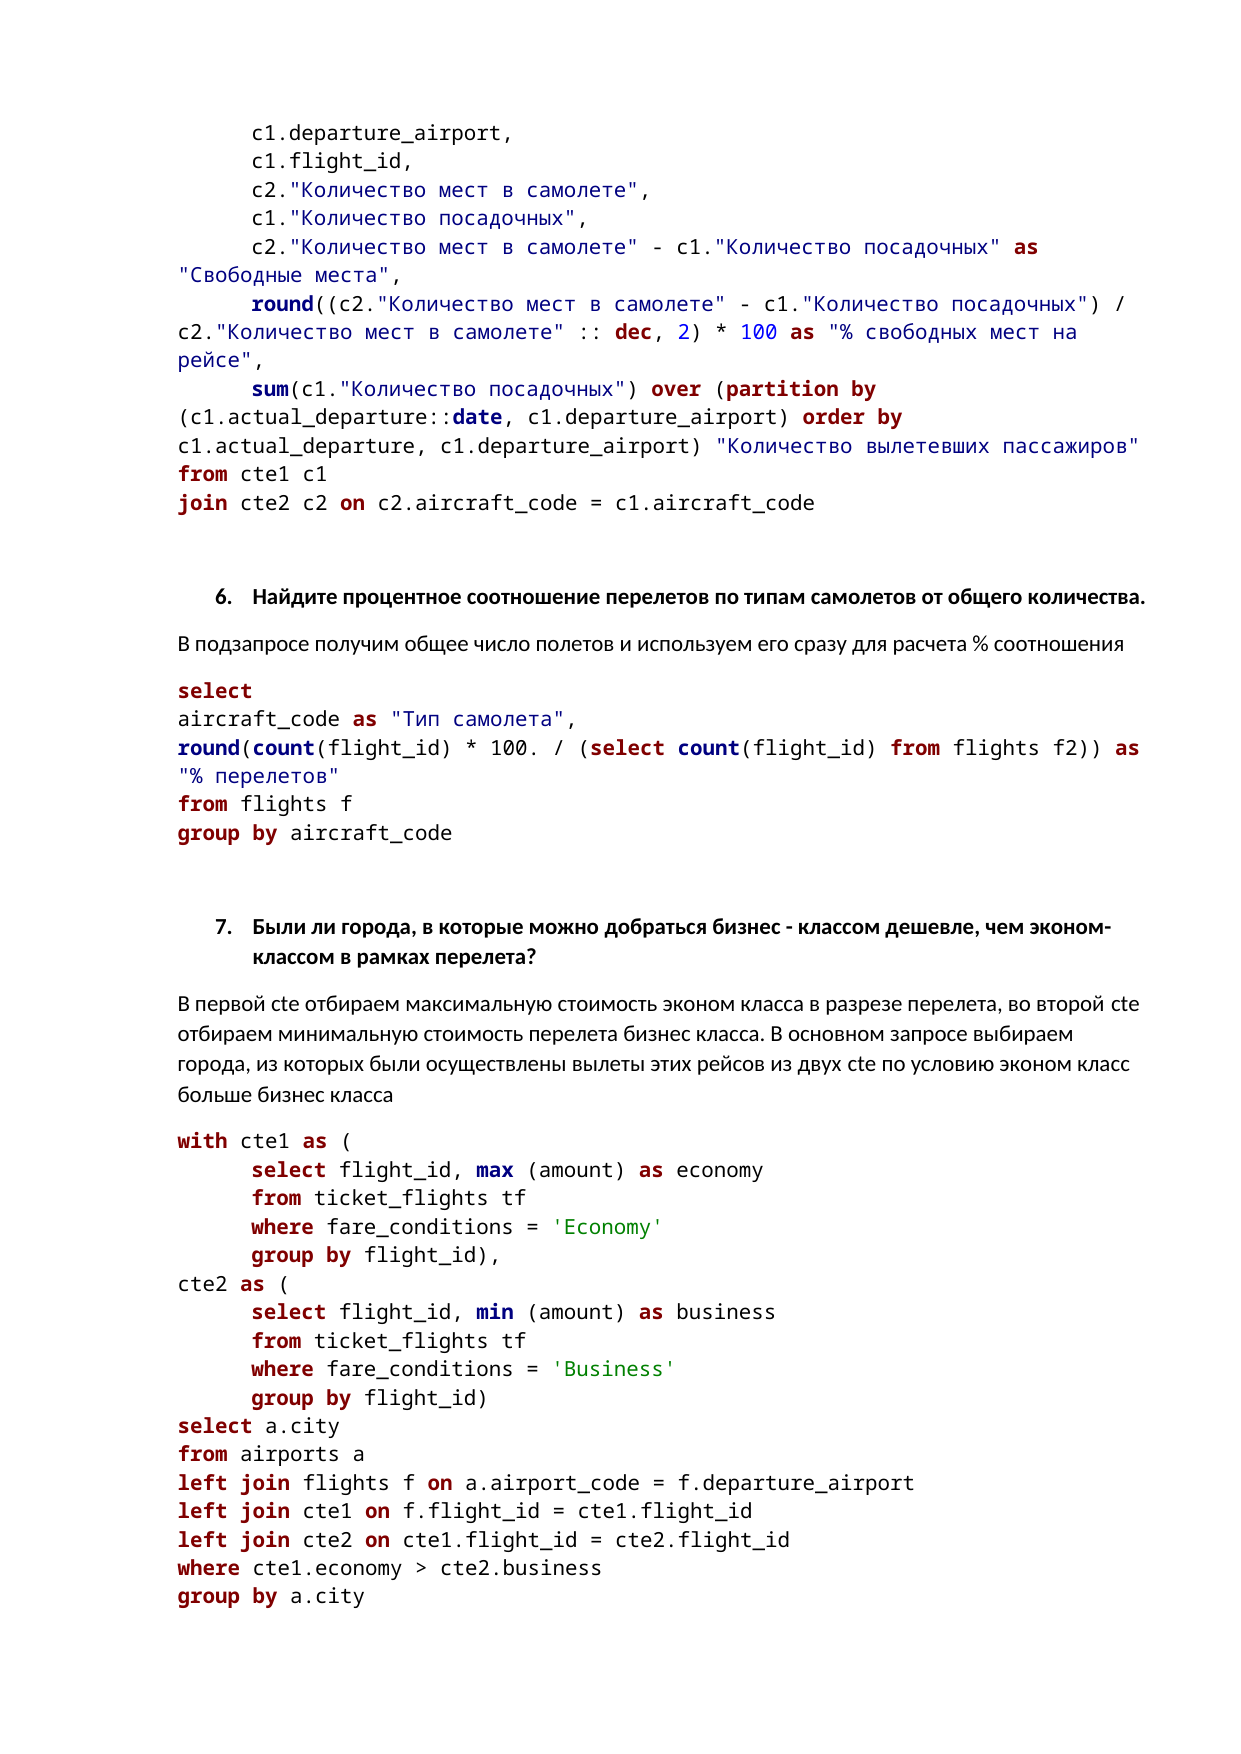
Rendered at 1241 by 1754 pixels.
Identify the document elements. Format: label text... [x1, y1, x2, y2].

text from ticket_flights tf [177, 1183, 1152, 1212]
text left join flights f on a.airport_code = f.departure_airport [177, 1468, 1152, 1496]
text left join cte1 on f.flight_id = cte1.flight_id [177, 1496, 1152, 1525]
text where cte1.economy > cte2.business [177, 1553, 1152, 1582]
text В первой cte отбираем максимальную стоимость эконом класса в разрезе перелета, во второй cte отбираем минимальную стоимость перелета бизнес класса. В основном запросе выбираем города, из которых были осуществлены вылеты этих рейсов из двух cte по условию эконом класс больше бизнес класса [177, 989, 1152, 1108]
text cte2 as ( [177, 1269, 1152, 1297]
text sum(c1."Количество посадочных") over (partition by (c1.actual_departure::date, c1.departure_airport) order by c1.actual_departure, c1.departure_airport) "Количество вылетевших пассажиров" [177, 374, 1152, 459]
list Найдите процентное соотношение перелетов по типам самолетов от общего количества. [215, 582, 1152, 610]
text group by aircraft_code [177, 818, 1152, 846]
text from airports a [177, 1439, 1152, 1468]
text from flights f [177, 789, 1152, 818]
text select [177, 676, 1152, 704]
text where fare_conditions = 'Economy' [177, 1212, 1152, 1240]
text group by a.city [177, 1582, 1152, 1610]
text В подзапросе получим общее число полетов и используем его сразу для расчета % соотношения [177, 629, 1152, 657]
text c2."Количество мест в самолете" - c1."Количество посадочных" as "Свободные места", [177, 232, 1152, 289]
text select flight_id, min (amount) as business [177, 1297, 1152, 1326]
text with cte1 as ( [177, 1127, 1152, 1155]
text from ticket_flights tf [177, 1326, 1152, 1354]
text c1.flight_id, [177, 147, 1152, 175]
text join cte2 c2 on c2.aircraft_code = c1.aircraft_code [177, 488, 1152, 516]
text select flight_id, max (amount) as economy [177, 1155, 1152, 1183]
text c1.departure_airport, [177, 118, 1152, 147]
text round(count(flight_id) * 100. / (select count(flight_id) from flights f2)) as "% перелетов" [177, 733, 1152, 789]
text group by flight_id), [177, 1240, 1152, 1269]
text where fare_conditions = 'Business' [177, 1354, 1152, 1383]
text aircraft_code as "Тип самолета", [177, 704, 1152, 733]
text group by flight_id) [177, 1383, 1152, 1411]
list Были ли города, в которые можно добраться бизнес - классом дешевле, чем эконом-классом в рамках перелета? [215, 912, 1152, 970]
text from cte1 c1 [177, 459, 1152, 488]
text round((c2."Количество мест в самолете" - c1."Количество посадочных") / c2."Количество мест в самолете" :: dec, 2) * 100 as "% свободных мест на рейсе", [177, 289, 1152, 374]
text c1."Количество посадочных", [177, 203, 1152, 232]
text select a.city [177, 1411, 1152, 1439]
text c2."Количество мест в самолете", [177, 175, 1152, 203]
text left join cte2 on cte1.flight_id = cte2.flight_id [177, 1525, 1152, 1553]
